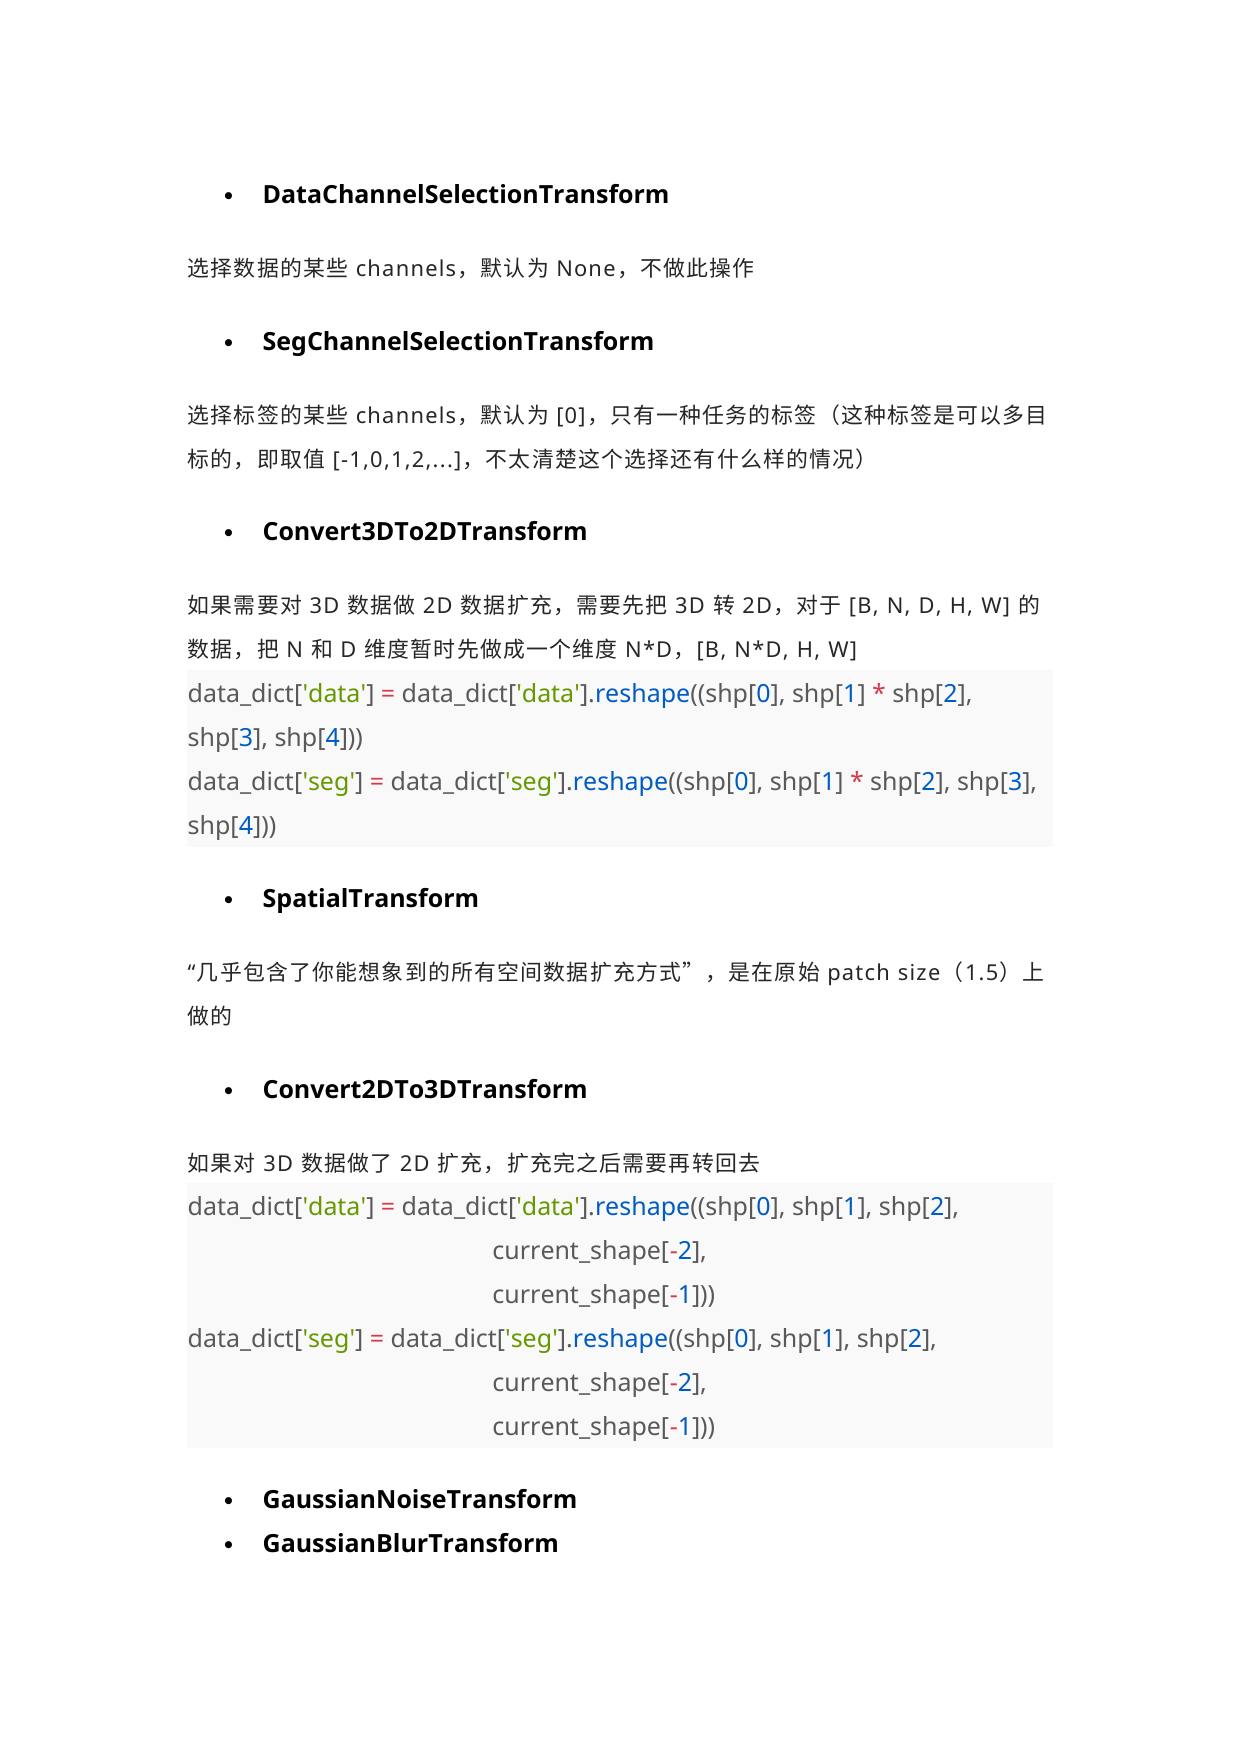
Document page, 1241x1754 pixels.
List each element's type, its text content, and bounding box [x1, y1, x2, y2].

text “几乎包含了你能想象到的所有空间数据扩充方式”，是在原始 patch size（1.5）上做的 [187, 949, 1053, 1037]
list SegChannelSelectionTransform [225, 318, 1053, 362]
list DataChannelSelectionTransform [225, 172, 1053, 216]
list Convert2DTo3DTransform [225, 1066, 1053, 1110]
text 如果对 3D 数据做了 2D 扩充，扩充完之后需要再转回去 [187, 1139, 1053, 1183]
text data_dict['seg'] = data_dict['seg'].reshape((shp[0], shp[1] * shp[2], shp[3], shp[4])) [187, 758, 1053, 847]
text 选择数据的某些 channels，默认为 None，不做此操作 [187, 245, 1053, 289]
list GaussianBlurTransform [225, 1521, 1053, 1565]
text data_dict['data'] = data_dict['data'].reshape((shp[0], shp[1], shp[2], [187, 1183, 1053, 1228]
text current_shape[-1])) [187, 1404, 1053, 1448]
list SpatialTransform [225, 876, 1053, 920]
text data_dict['data'] = data_dict['data'].reshape((shp[0], shp[1] * shp[2], shp[3], shp[4])) [187, 670, 1053, 758]
text 如果需要对 3D 数据做 2D 数据扩充，需要先把 3D 转 2D，对于 [B, N, D, H, W] 的数据，把 N 和 D 维度暂时先做成一个维度 N*D，[B, N*D, H, W] [187, 582, 1053, 670]
text current_shape[-2], [187, 1228, 1053, 1272]
text 选择标签的某些 channels，默认为 [0]，只有一种任务的标签（这种标签是可以多目标的，即取值 [-1,0,1,2,...]，不太清楚这个选择还有什么样的情况） [187, 392, 1053, 480]
text data_dict['seg'] = data_dict['seg'].reshape((shp[0], shp[1], shp[2], [187, 1316, 1053, 1360]
text current_shape[-1])) [187, 1272, 1053, 1316]
list GaussianNoiseTransform [225, 1477, 1053, 1521]
text current_shape[-2], [187, 1360, 1053, 1404]
list Convert3DTo2DTransform [225, 509, 1053, 553]
